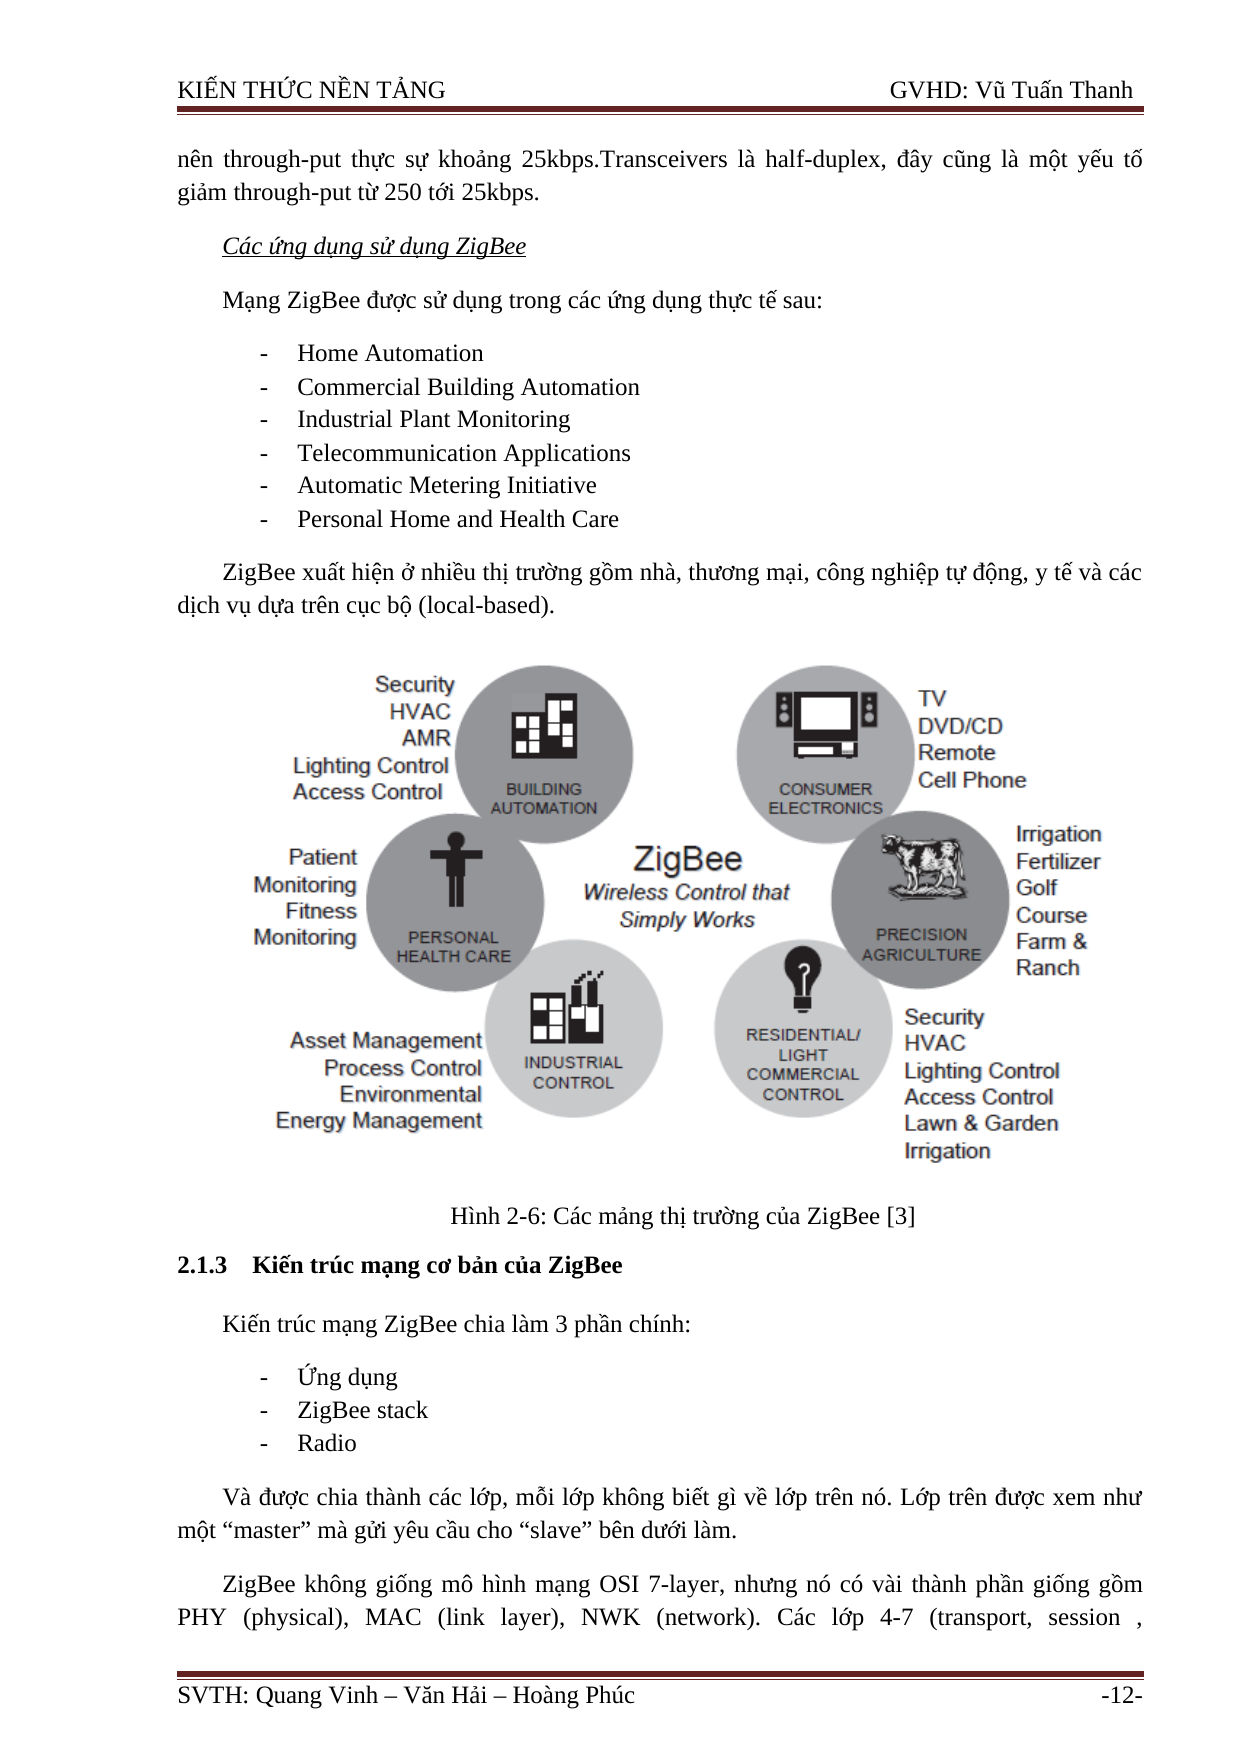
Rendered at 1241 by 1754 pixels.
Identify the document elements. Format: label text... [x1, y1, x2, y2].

list Personal Home and Health Care [259, 504, 1144, 532]
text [177, 144, 1144, 206]
text Các ứng dụng sử dụng ZigBee [177, 231, 1144, 259]
list Radio [259, 1428, 1144, 1457]
list Automatic Metering Initiative [259, 471, 1144, 499]
text Và được chia thành các lớp, mỗi lớp không biết gì về lớp trên nó. Lớp trên được xem như một “master” mà gửi yêu cầu cho “slave” bên dưới làm. [177, 1482, 1144, 1544]
text Kiến trúc mạng ZigBee chia làm 3 phần chính: [177, 1309, 1144, 1337]
list Home Automation [259, 338, 1144, 367]
picture [222, 644, 1130, 1176]
list Commercial Building Automation [259, 372, 1144, 400]
list ZigBee stack [259, 1396, 1144, 1424]
list Ứng dụng [259, 1362, 1144, 1391]
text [177, 1569, 1144, 1631]
list Telecommunication Applications [259, 438, 1144, 466]
subtitle Kiến trúc mạng cơ bản của ZigBee [177, 1251, 1144, 1279]
list Industrial Plant Monitoring [259, 404, 1144, 433]
text ZigBee xuất hiện ở nhiều thị trường gồm nhà, thương mại, công nghiệp tự động, y tế và các dịch vụ dựa trên cục bộ (local-based). [177, 557, 1144, 619]
text Mạng ZigBee được sử dụng trong các ứng dụng thực tế sau: [177, 285, 1144, 313]
